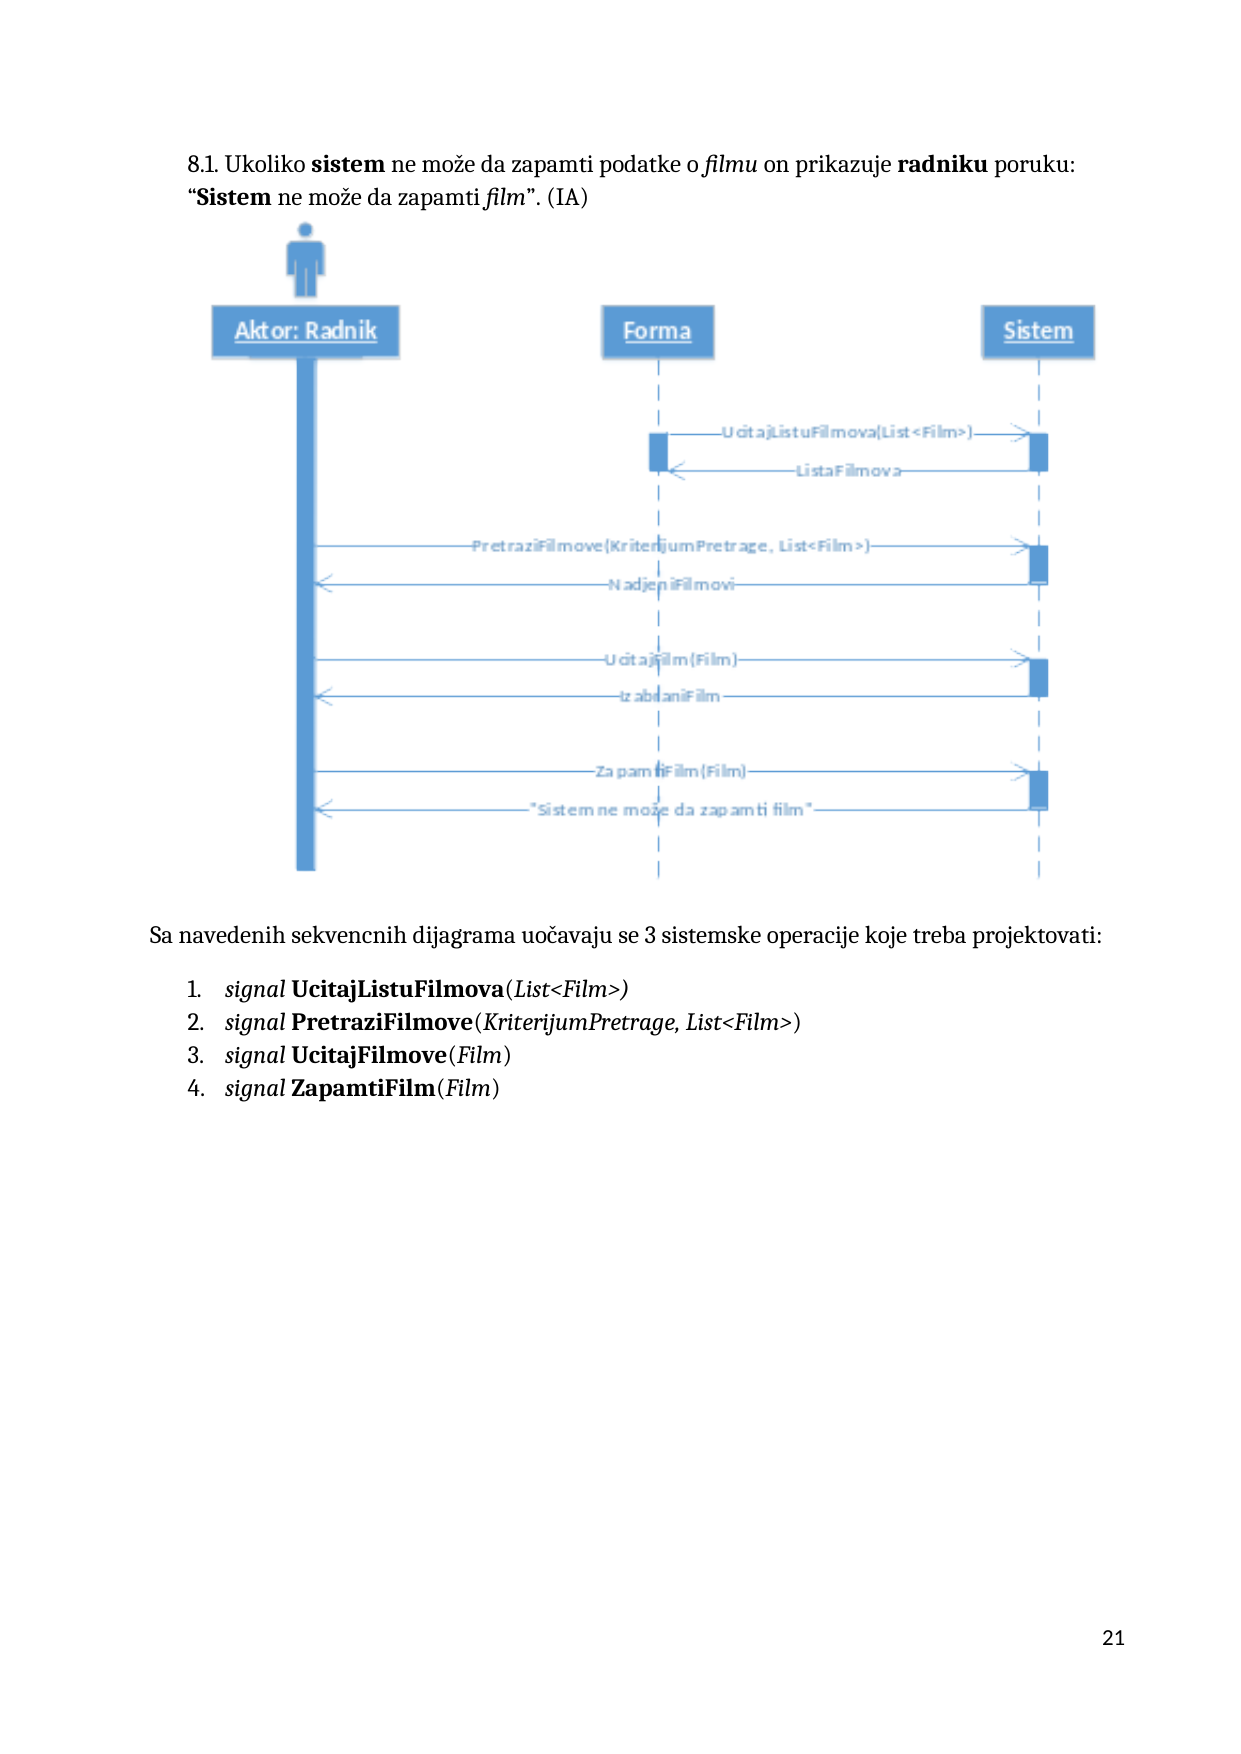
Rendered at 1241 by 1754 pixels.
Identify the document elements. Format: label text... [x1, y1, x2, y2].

text 8.1. Ukoliko sistem ne može da zapamti podatke o filmu on prikazuje radniku poruku: “Sistem ne može da zapamti film”. (IA) [187, 150, 1125, 212]
list signal ZapamtiFilm(Film) [187, 1074, 1125, 1102]
list signal UcitajListuFilmova(List<Film>) [187, 974, 1125, 1003]
list signal PretraziFilmove(KriterijumPretrage, List<Film>) [187, 1008, 1125, 1036]
list signal UcitajFilmove(Film) [187, 1041, 1125, 1069]
text Sa navedenih sekvencnih dijagrama uočavaju se 3 sistemske operacije koje treba projektovati: [150, 921, 1125, 949]
